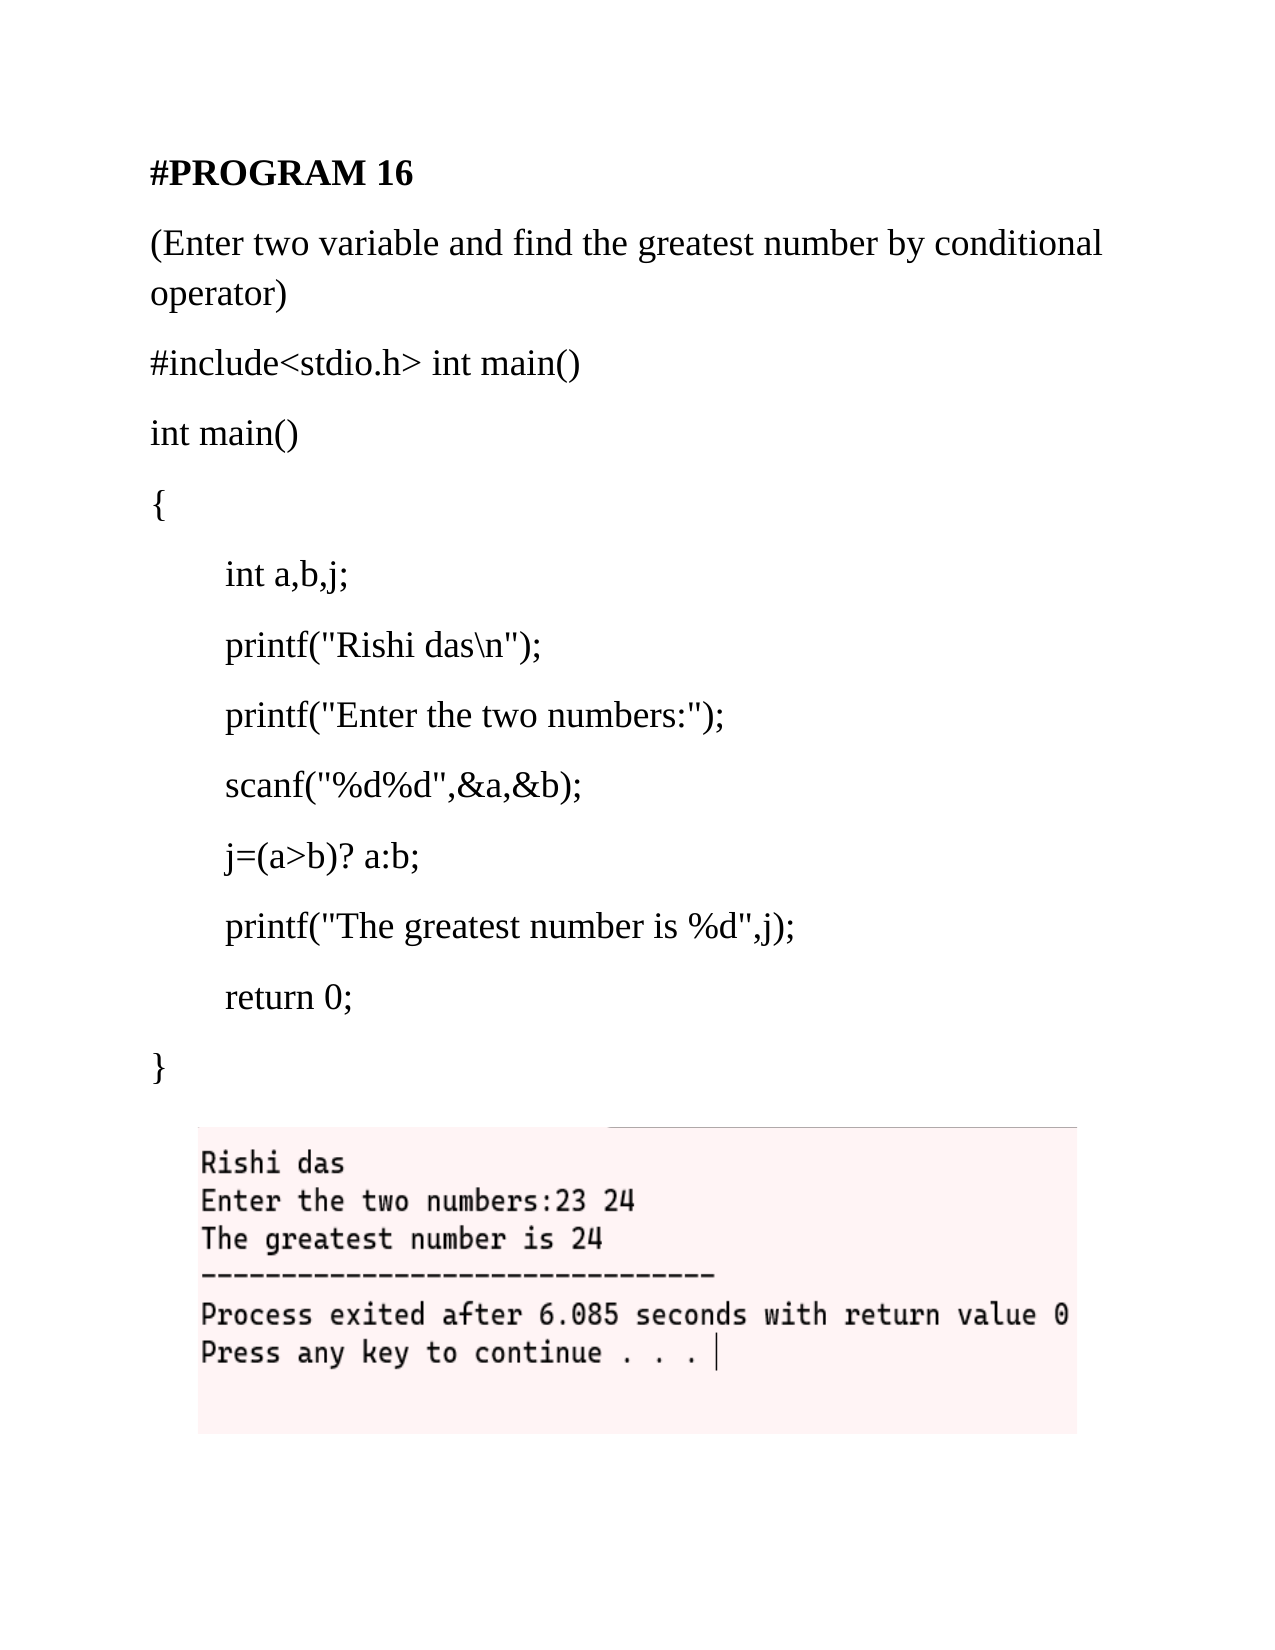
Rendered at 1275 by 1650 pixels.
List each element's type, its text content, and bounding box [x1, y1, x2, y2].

text #PROGRAM 16 [150, 150, 1125, 193]
text int main() [150, 411, 1125, 454]
text #include<stdio.h> int main() [150, 340, 1125, 383]
text printf("Enter the two numbers:"); [150, 692, 1125, 736]
picture [197, 1127, 1078, 1434]
text int a,b,j; [150, 552, 1125, 595]
text scanf("%d%d",&a,&b); [150, 763, 1125, 806]
text return 0; [150, 974, 1125, 1017]
text j=(a>b)? a:b; [150, 833, 1125, 876]
text } [150, 1044, 1125, 1088]
text (Enter two variable and find the greatest number by conditional operator) [150, 220, 1125, 313]
text printf("Rishi das\n"); [150, 622, 1125, 665]
text { [150, 481, 1125, 524]
text printf("The greatest number is %d",j); [150, 904, 1125, 947]
